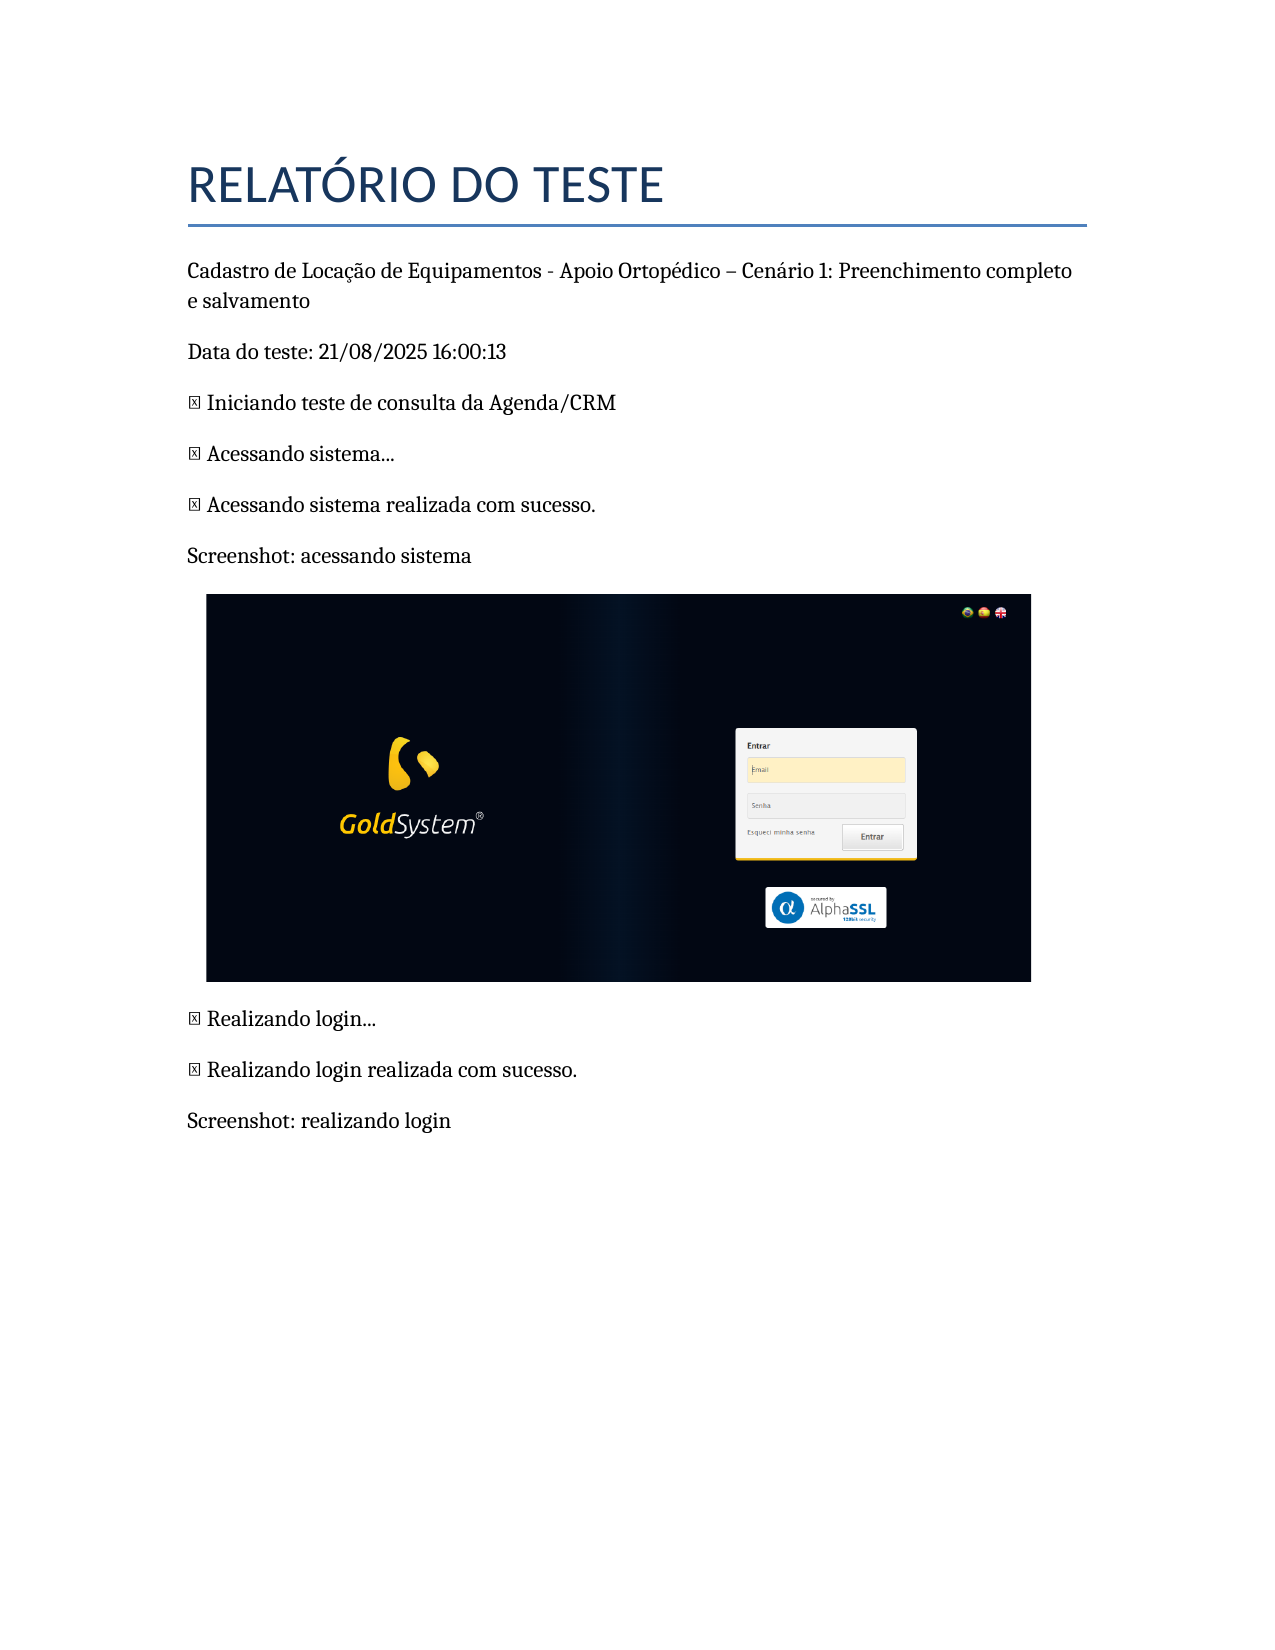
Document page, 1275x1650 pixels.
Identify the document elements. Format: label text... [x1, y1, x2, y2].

text Cadastro de Locação de Equipamentos - Apoio Ortopédico – Cenário 1: Preenchimento completo e salvamento [187, 258, 1087, 314]
title RELATÓRIO DO TESTE [187, 150, 1087, 227]
picture [206, 594, 1032, 982]
text ✅ Realizando login realizada com sucesso. [187, 1057, 1087, 1083]
text 🚀 Iniciando teste de consulta da Agenda/CRM [187, 390, 1087, 416]
text 🔄 Realizando login... [187, 1006, 1087, 1032]
text ✅ Acessando sistema realizada com sucesso. [187, 492, 1087, 518]
text 🔄 Acessando sistema... [187, 441, 1087, 467]
text Data do teste: 21/08/2025 16:00:13 [187, 339, 1087, 365]
text Screenshot: acessando sistema [187, 543, 1087, 569]
text Screenshot: realizando login [187, 1108, 1087, 1134]
